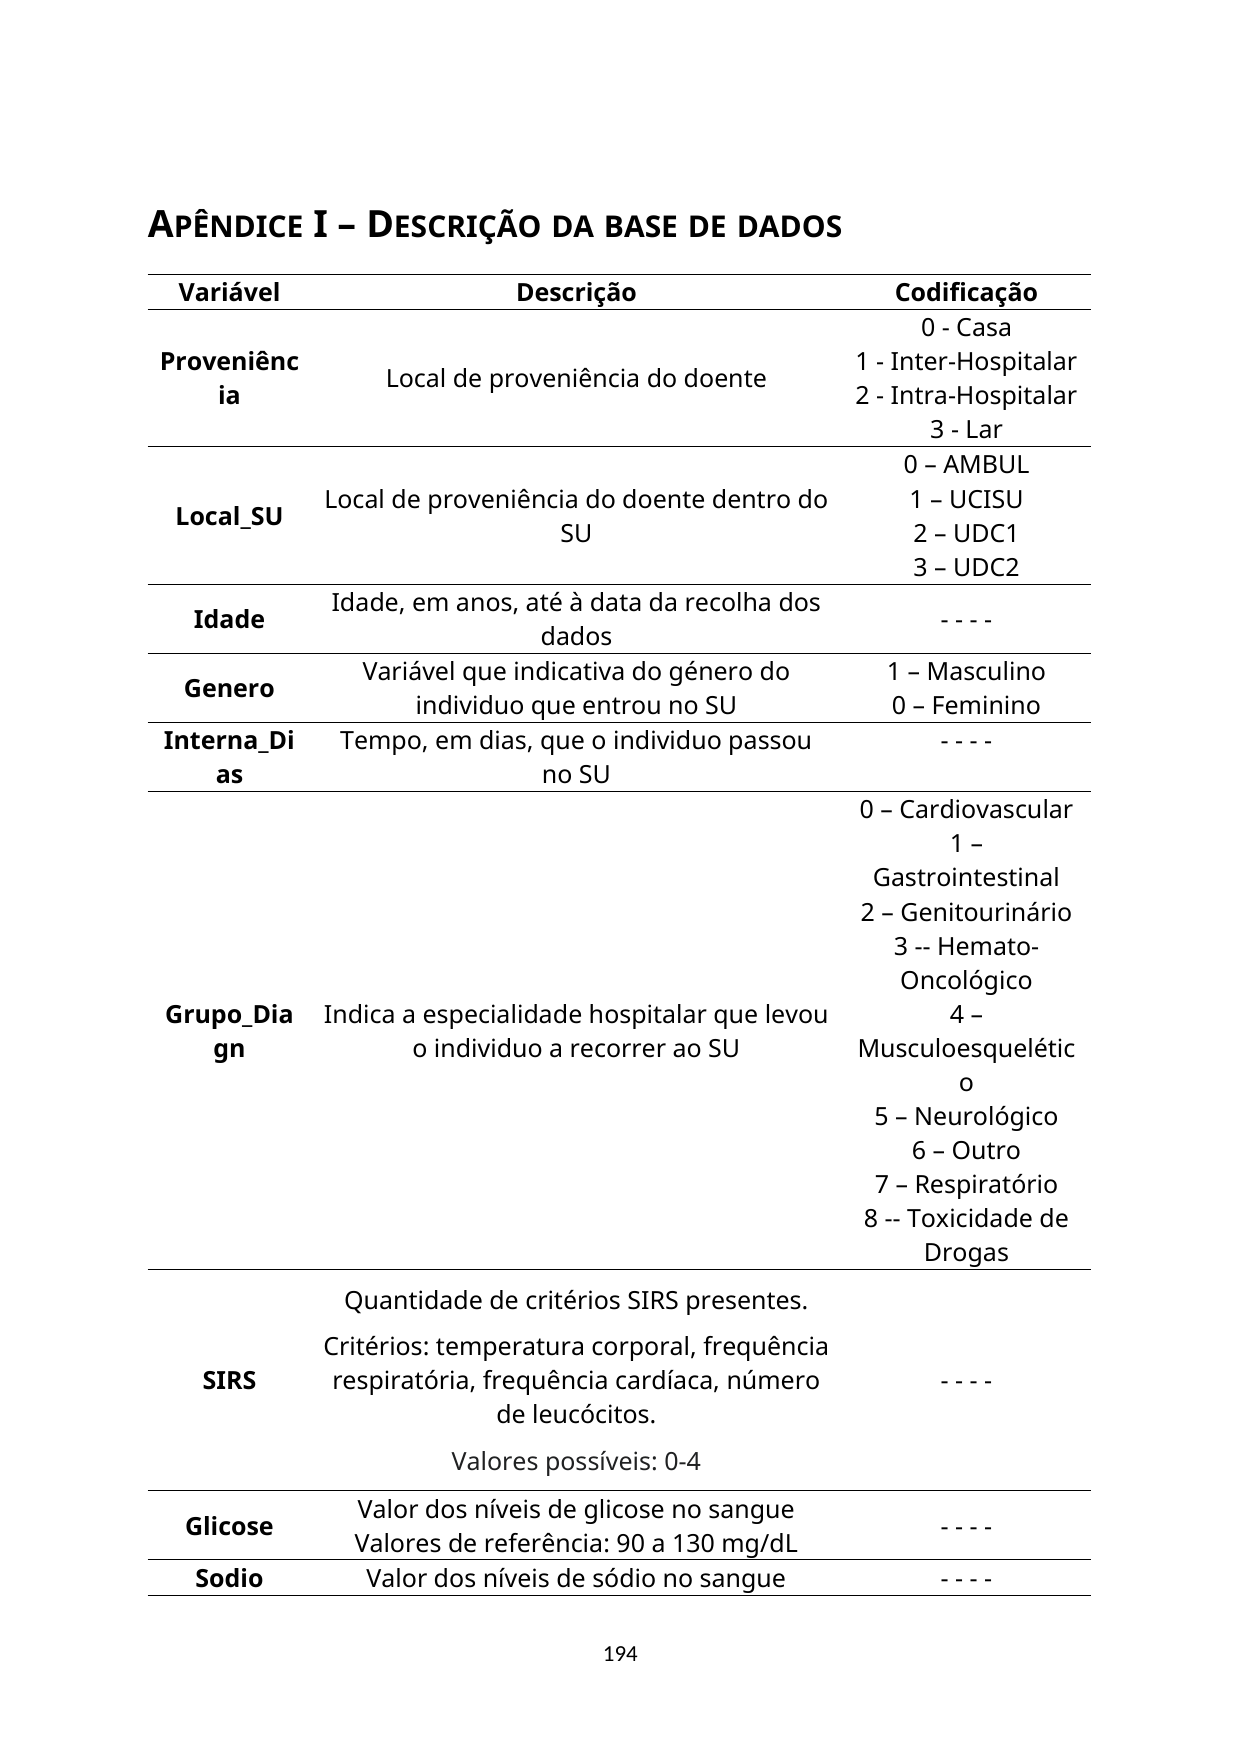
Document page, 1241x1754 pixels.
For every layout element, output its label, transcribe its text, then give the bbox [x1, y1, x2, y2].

table_cell SIRS [148, 1270, 311, 1490]
table_cell 1 – Masculino 0 – Feminino [842, 654, 1091, 722]
table_cell - - - - [842, 1491, 1091, 1559]
table_cell Idade, em anos, até à data da recolha dos dados [311, 585, 842, 653]
table_cell 0 – AMBUL 1 – UCISU 2 – UDC1 3 – UDC2 [842, 447, 1091, 583]
table_cell Local de proveniência do doente [311, 310, 842, 446]
table_cell Local_SU [148, 447, 311, 583]
table_cell - - - - [842, 723, 1091, 791]
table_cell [311, 1560, 842, 1594]
table_cell Sodio [148, 1560, 311, 1594]
table_cell Quantidade de critérios SIRS presentes. Critérios: temperatura corporal, frequência respiratória, frequência cardíaca, número de leucócitos. Valores possíveis: 0-4 [311, 1270, 842, 1490]
table_cell Grupo_Diagn [148, 792, 311, 1269]
table_header Descrição [311, 275, 842, 309]
table_cell Valor dos níveis de glicose no sangue Valores de referência: 90 a 130 mg/dL [311, 1491, 842, 1559]
table_cell Interna_Dias [148, 723, 311, 791]
table_cell - - - - [842, 585, 1091, 653]
table_header Codificação [842, 275, 1091, 309]
table_cell - - - - [842, 1270, 1091, 1490]
table_cell Tempo, em dias, que o individuo passou no SU [311, 723, 842, 791]
table_cell Proveniência [148, 310, 311, 446]
table_cell Idade [148, 585, 311, 653]
table_cell Genero [148, 654, 311, 722]
table_cell Glicose [148, 1491, 311, 1559]
table_cell Variável que indicativa do género do individuo que entrou no SU [311, 654, 842, 722]
table_header Variável [148, 275, 311, 309]
table_cell Indica a especialidade hospitalar que levou o individuo a recorrer ao SU [311, 792, 842, 1269]
subtitle Apêndice I – Descrição da base de dados [148, 198, 1092, 249]
table_cell 0 – Cardiovascular 1 – Gastrointestinal 2 – Genitourinário 3 -- Hemato-Oncológico 4 – Musculoesquelético 5 – Neurológico 6 – Outro 7 – Respiratório 8 -- Toxicidade de Drogas [842, 792, 1091, 1269]
table_cell Local de proveniência do doente dentro do SU [311, 447, 842, 583]
table_cell 0 - Casa 1 - Inter-Hospitalar 2 - Intra-Hospitalar 3 - Lar [842, 310, 1091, 446]
table_cell - - - - [842, 1560, 1091, 1594]
